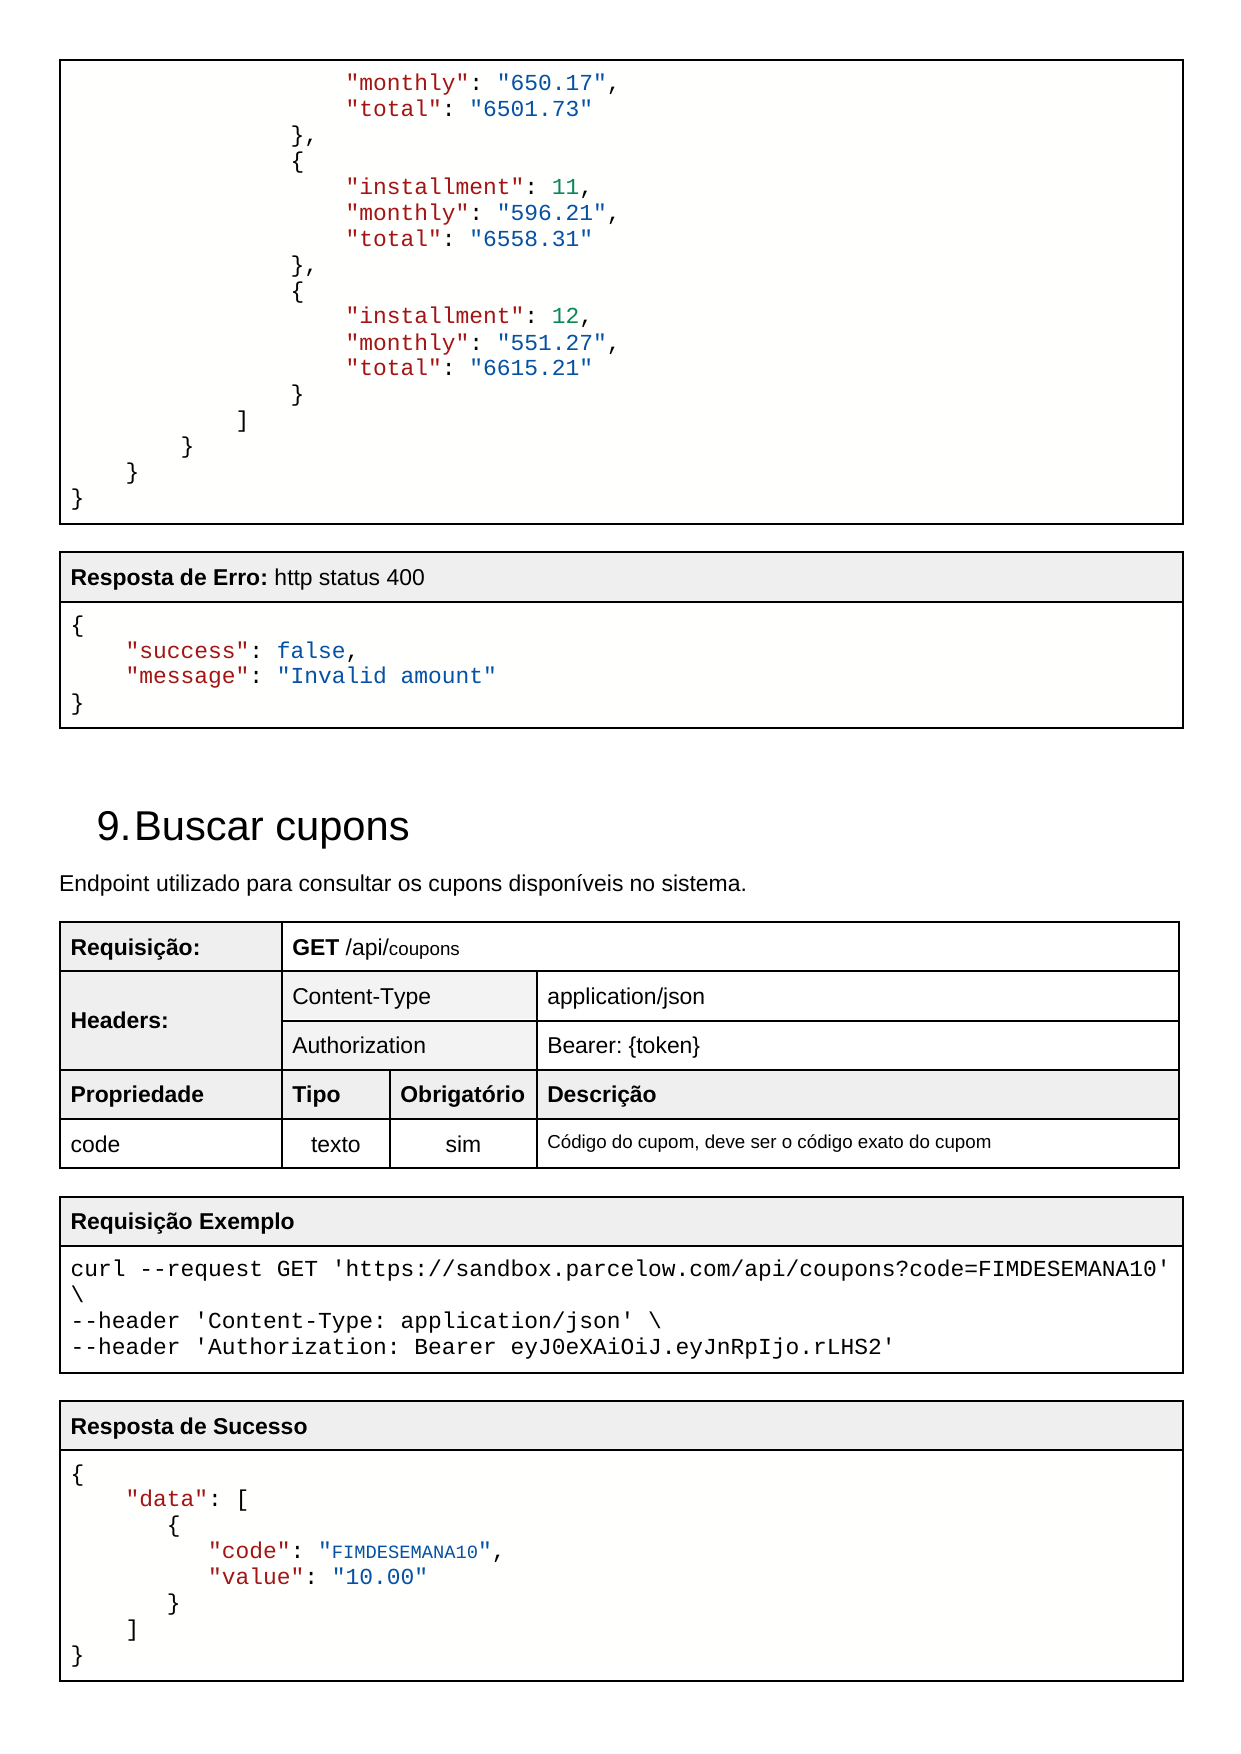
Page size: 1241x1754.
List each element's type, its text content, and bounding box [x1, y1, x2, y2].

table_cell sim [391, 1120, 536, 1167]
table_cell Obrigatório [391, 1071, 536, 1118]
table_header Resposta de Sucesso [61, 1402, 1182, 1449]
table_cell Propriedade [61, 1071, 281, 1118]
table_cell code [61, 1120, 281, 1167]
table_cell curl --request GET 'https://sandbox.parcelow.com/api/coupons?code=FIMDESEMANA10' \ --header 'Content-Type: application/json' \ --header 'Authorization: Bearer eyJ0eXAiOiJ.eyJnRpIjo.rLHS2' [61, 1247, 1182, 1372]
text Endpoint utilizado para consultar os cupons disponíveis no sistema. [59, 870, 1181, 896]
table_cell Headers: [61, 972, 281, 1069]
subtitle Buscar cupons [96, 801, 1181, 849]
table_cell texto [283, 1120, 389, 1167]
table_cell Content-Type [283, 972, 536, 1019]
table_cell application/json [538, 972, 1178, 1019]
table_header Requisição: [61, 923, 281, 970]
table_cell Descrição [538, 1071, 1178, 1118]
table_header Requisição Exemplo [61, 1198, 1182, 1245]
table_header GET /api/coupons [283, 923, 1178, 970]
table_cell { "success": false, "message": "Invalid amount" } [61, 603, 1182, 727]
table_cell Authorization [283, 1022, 536, 1069]
table_cell Bearer: {token} [538, 1022, 1178, 1069]
table_cell Tipo [283, 1071, 389, 1118]
table_header Resposta de Erro: http status 400 [61, 553, 1182, 601]
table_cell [61, 61, 1182, 523]
table_cell Código do cupom, deve ser o código exato do cupom [538, 1120, 1178, 1167]
table_cell { "data": [ { "code": "FIMDESEMANA10", "value": "10.00" } ] } [61, 1451, 1182, 1680]
